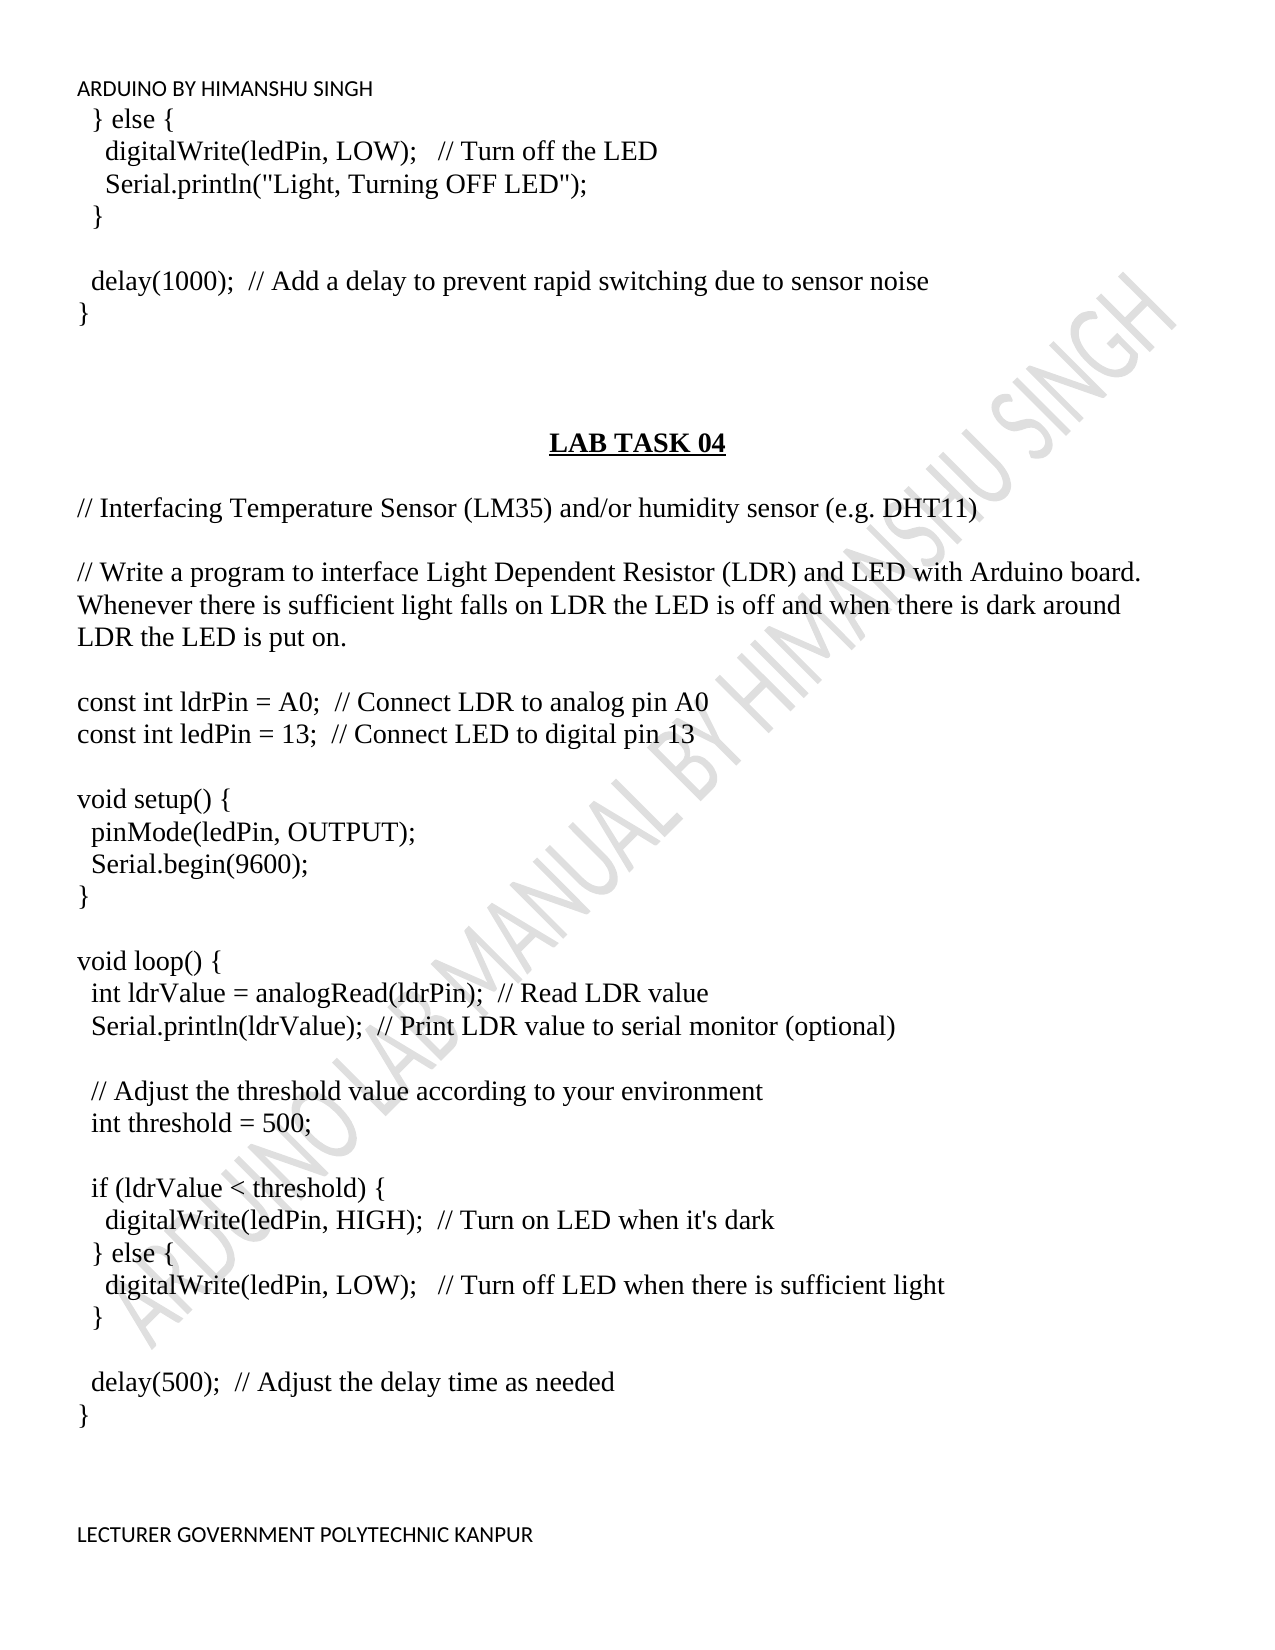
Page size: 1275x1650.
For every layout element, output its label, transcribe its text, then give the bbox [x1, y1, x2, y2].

text delay(1000); // Add a delay to prevent rapid switching due to sensor noise [77, 264, 1198, 296]
text Serial.println(ldrValue); // Print LDR value to serial monitor (optional) [77, 1009, 1198, 1041]
text // Adjust the threshold value according to your environment [77, 1074, 1198, 1106]
text delay(500); // Adjust the delay time as needed [77, 1365, 1198, 1398]
text digitalWrite(ledPin, LOW); // Turn off the LED [77, 134, 1198, 167]
text Serial.begin(9600); [77, 847, 1198, 879]
text Whenever there is sufficient light falls on LDR the LED is off and when there is dark around [77, 588, 1198, 620]
text } [77, 1301, 1198, 1333]
text void setup() { [77, 782, 1198, 814]
text } else { [77, 1236, 1198, 1268]
text LDR the LED is put on. [77, 620, 1198, 653]
text int ldrValue = analogRead(ldrPin); // Read LDR value [77, 977, 1198, 1009]
text // Interfacing Temperature Sensor (LM35) and/or humidity sensor (e.g. DHT11) [77, 491, 1198, 523]
text // Write a program to interface Light Dependent Resistor (LDR) and LED with Arduino board. [77, 555, 1198, 588]
text } else { [77, 102, 1198, 134]
text void loop() { [77, 944, 1198, 977]
text } [77, 296, 1198, 329]
text pinMode(ledPin, OUTPUT); [77, 814, 1198, 847]
text digitalWrite(ledPin, HIGH); // Turn on LED when it's dark [77, 1203, 1198, 1236]
text int threshold = 500; [77, 1106, 1198, 1138]
text } [77, 1398, 1198, 1430]
text LAB TASK 04 [77, 426, 1198, 458]
text } [77, 199, 1198, 231]
text Serial.println("Light, Turning OFF LED"); [77, 167, 1198, 199]
text const int ldrPin = A0; // Connect LDR to analog pin A0 [77, 685, 1198, 717]
text if (ldrValue < threshold) { [77, 1171, 1198, 1203]
text digitalWrite(ledPin, LOW); // Turn off LED when there is sufficient light [77, 1268, 1198, 1301]
text } [77, 879, 1198, 912]
text const int ledPin = 13; // Connect LED to digital pin 13 [77, 717, 1198, 750]
